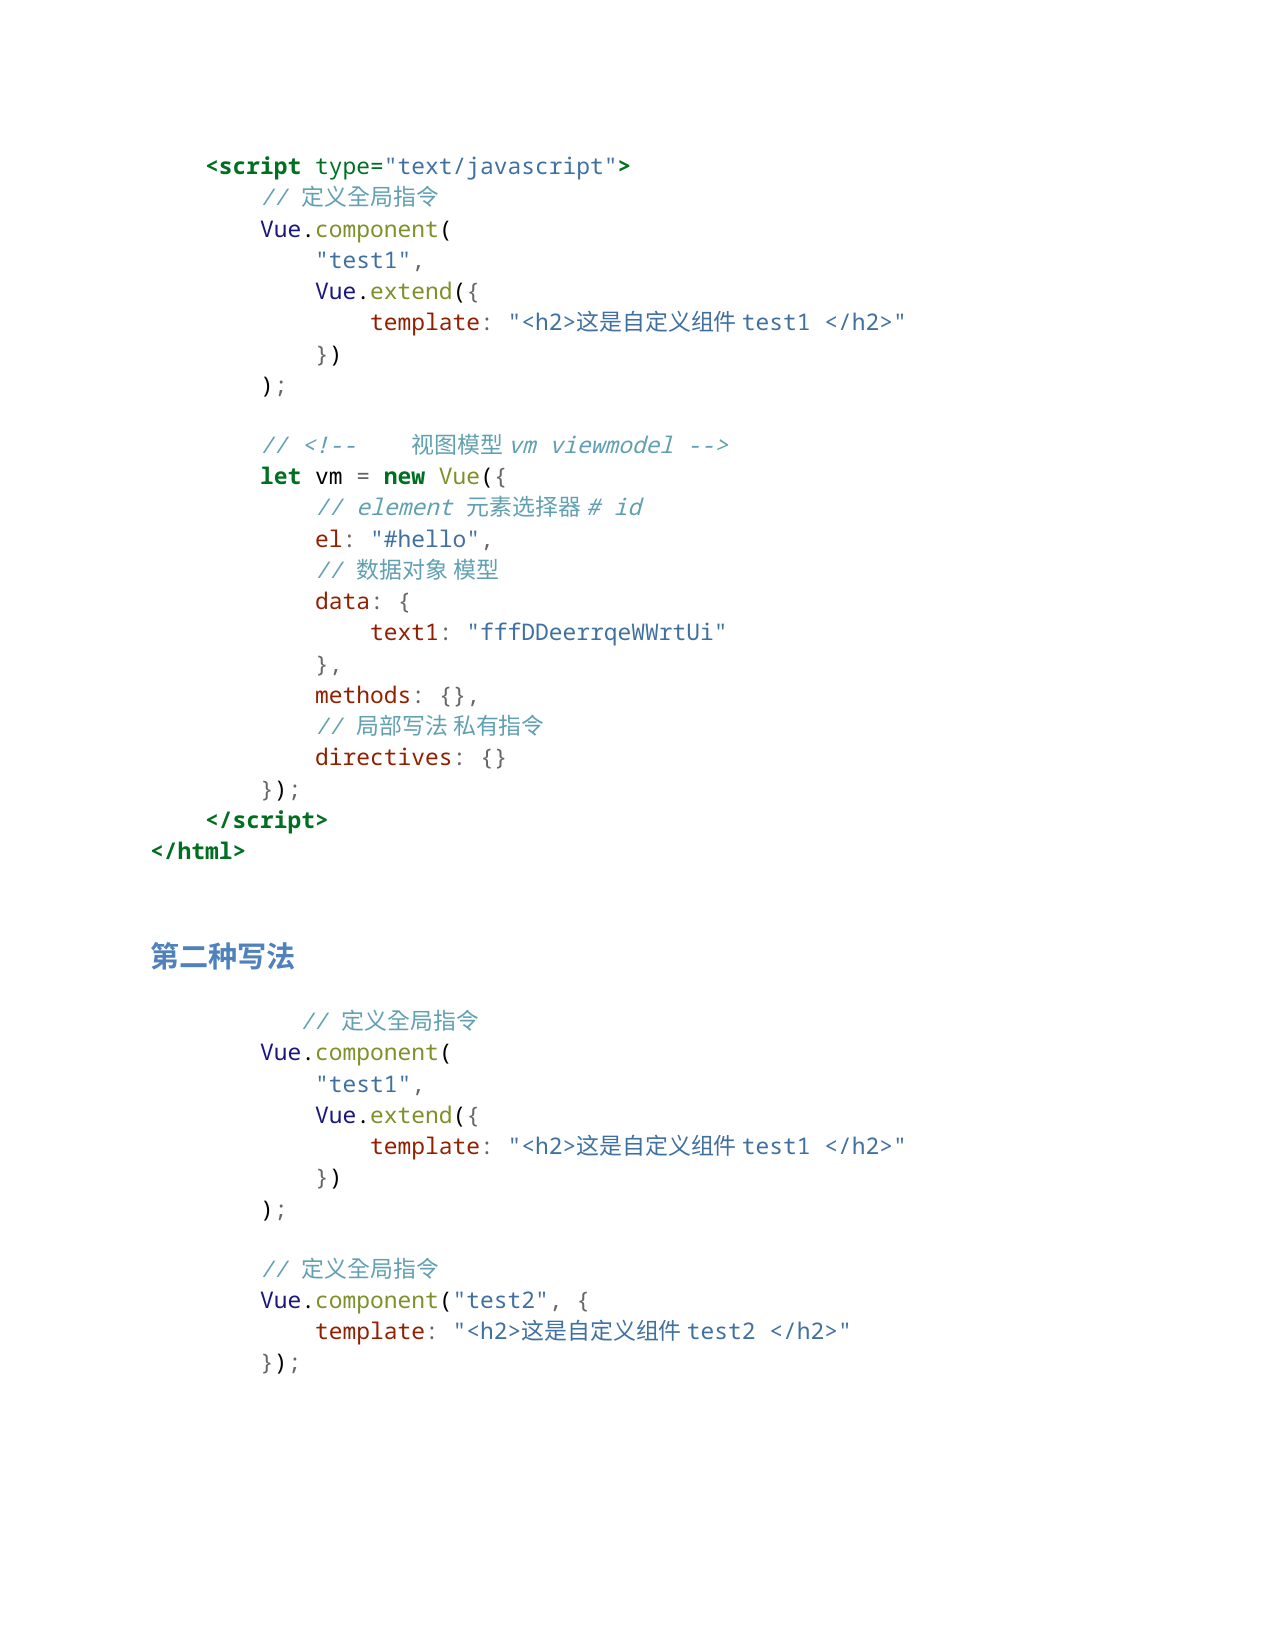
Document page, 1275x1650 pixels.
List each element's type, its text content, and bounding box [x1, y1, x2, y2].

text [150, 150, 1125, 866]
subtitle 第二种写法 [150, 937, 1125, 976]
text // 定义全局指令 Vue.component( "test1", Vue.extend({ template: "<h2>这是自定义组件 test1 </h2>" }) ); // 定义全局指令 Vue.component("test2", { template: "<h2>这是自定义组件 test2 </h2>" }); [150, 976, 1125, 1378]
